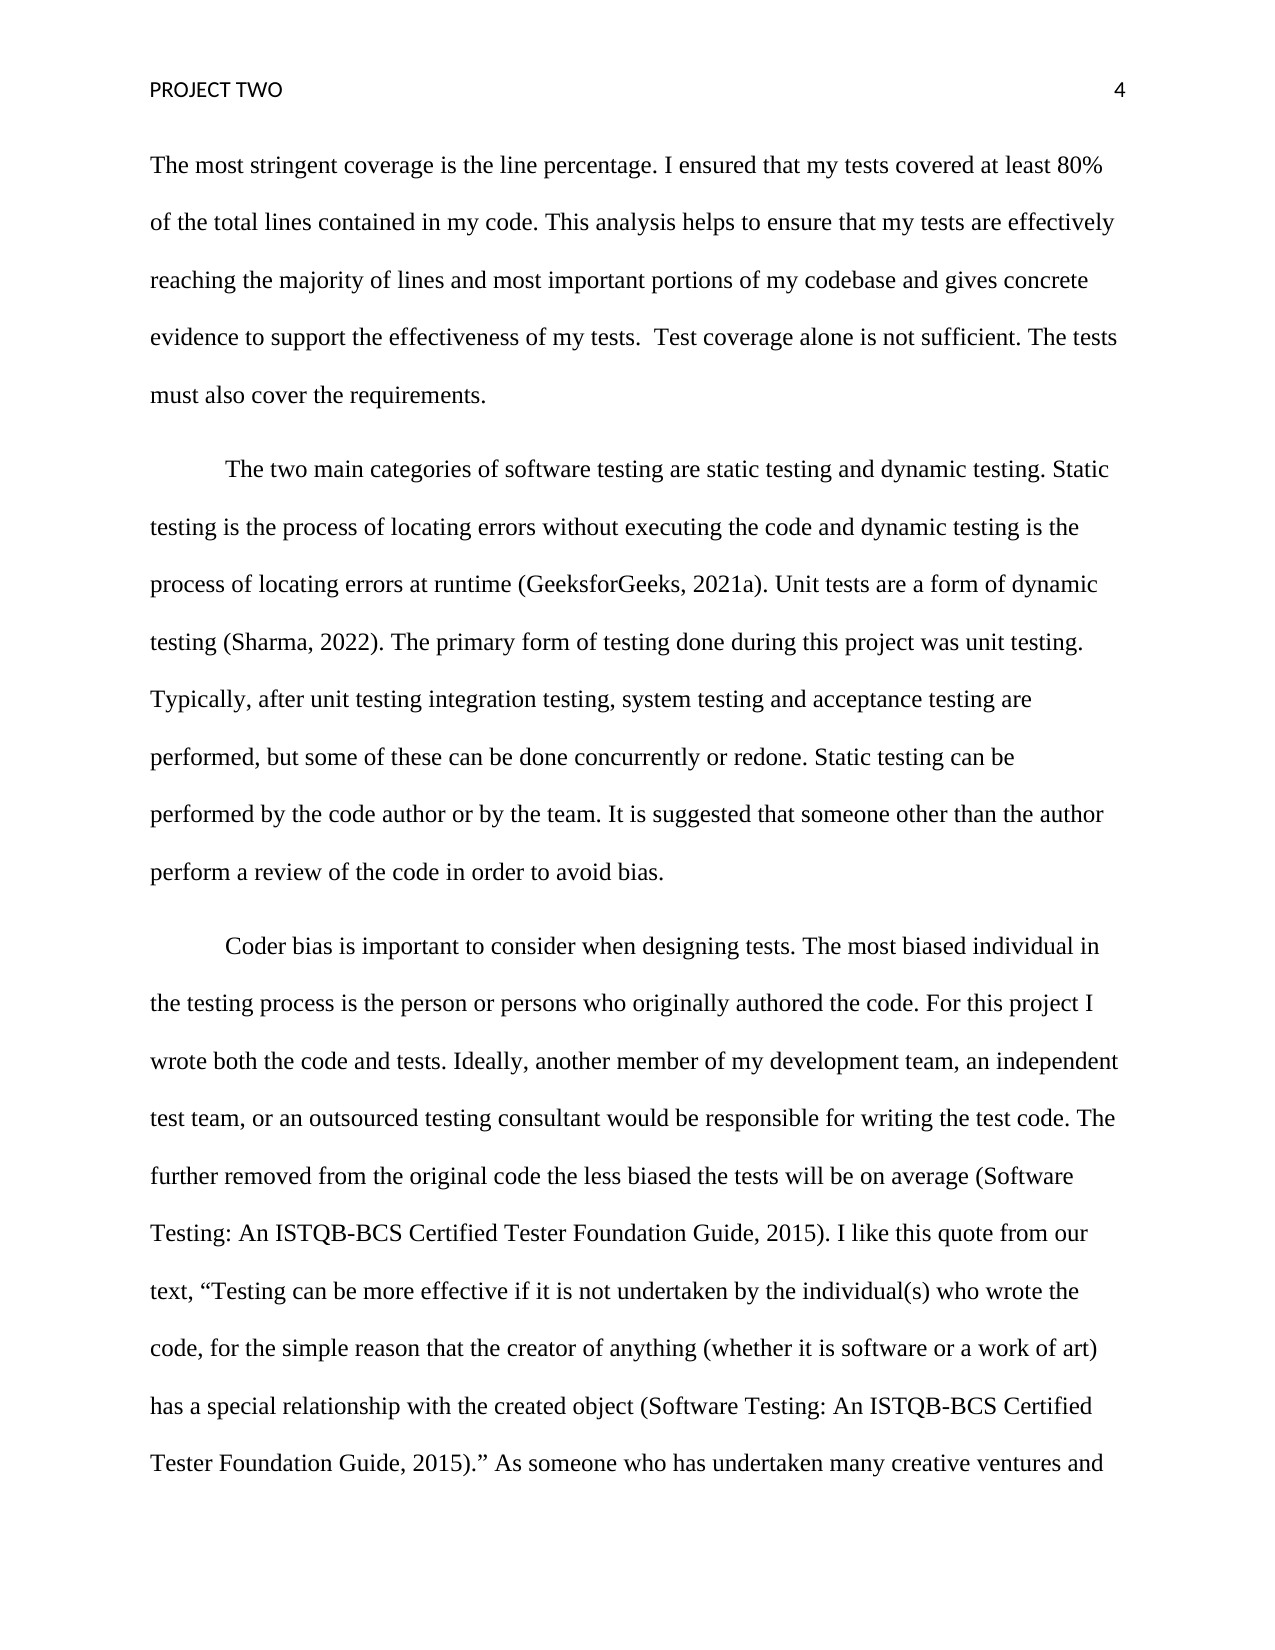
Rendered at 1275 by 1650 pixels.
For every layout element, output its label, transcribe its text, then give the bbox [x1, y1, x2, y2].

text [150, 931, 1125, 1477]
text The two main categories of software testing are static testing and dynamic testing. Static testing is the process of locating errors without executing the code and dynamic testing is the process of locating errors at runtime (GeeksforGeeks, 2021a). Unit tests are a form of dynamic testing (Sharma, 2022). The primary form of testing done during this project was unit testing. Typically, after unit testing integration testing, system testing and acceptance testing are performed, but some of these can be done concurrently or redone. Static testing can be performed by the code author or by the team. It is suggested that someone other than the author perform a review of the code in order to avoid bias. [150, 454, 1125, 885]
text The most stringent coverage is the line percentage. I ensured that my tests covered at least 80% of the total lines contained in my code. This analysis helps to ensure that my tests are effectively reaching the majority of lines and most important portions of my codebase and gives concrete evidence to support the effectiveness of my tests. Test coverage alone is not sufficient. The tests must also cover the requirements. [150, 150, 1125, 409]
